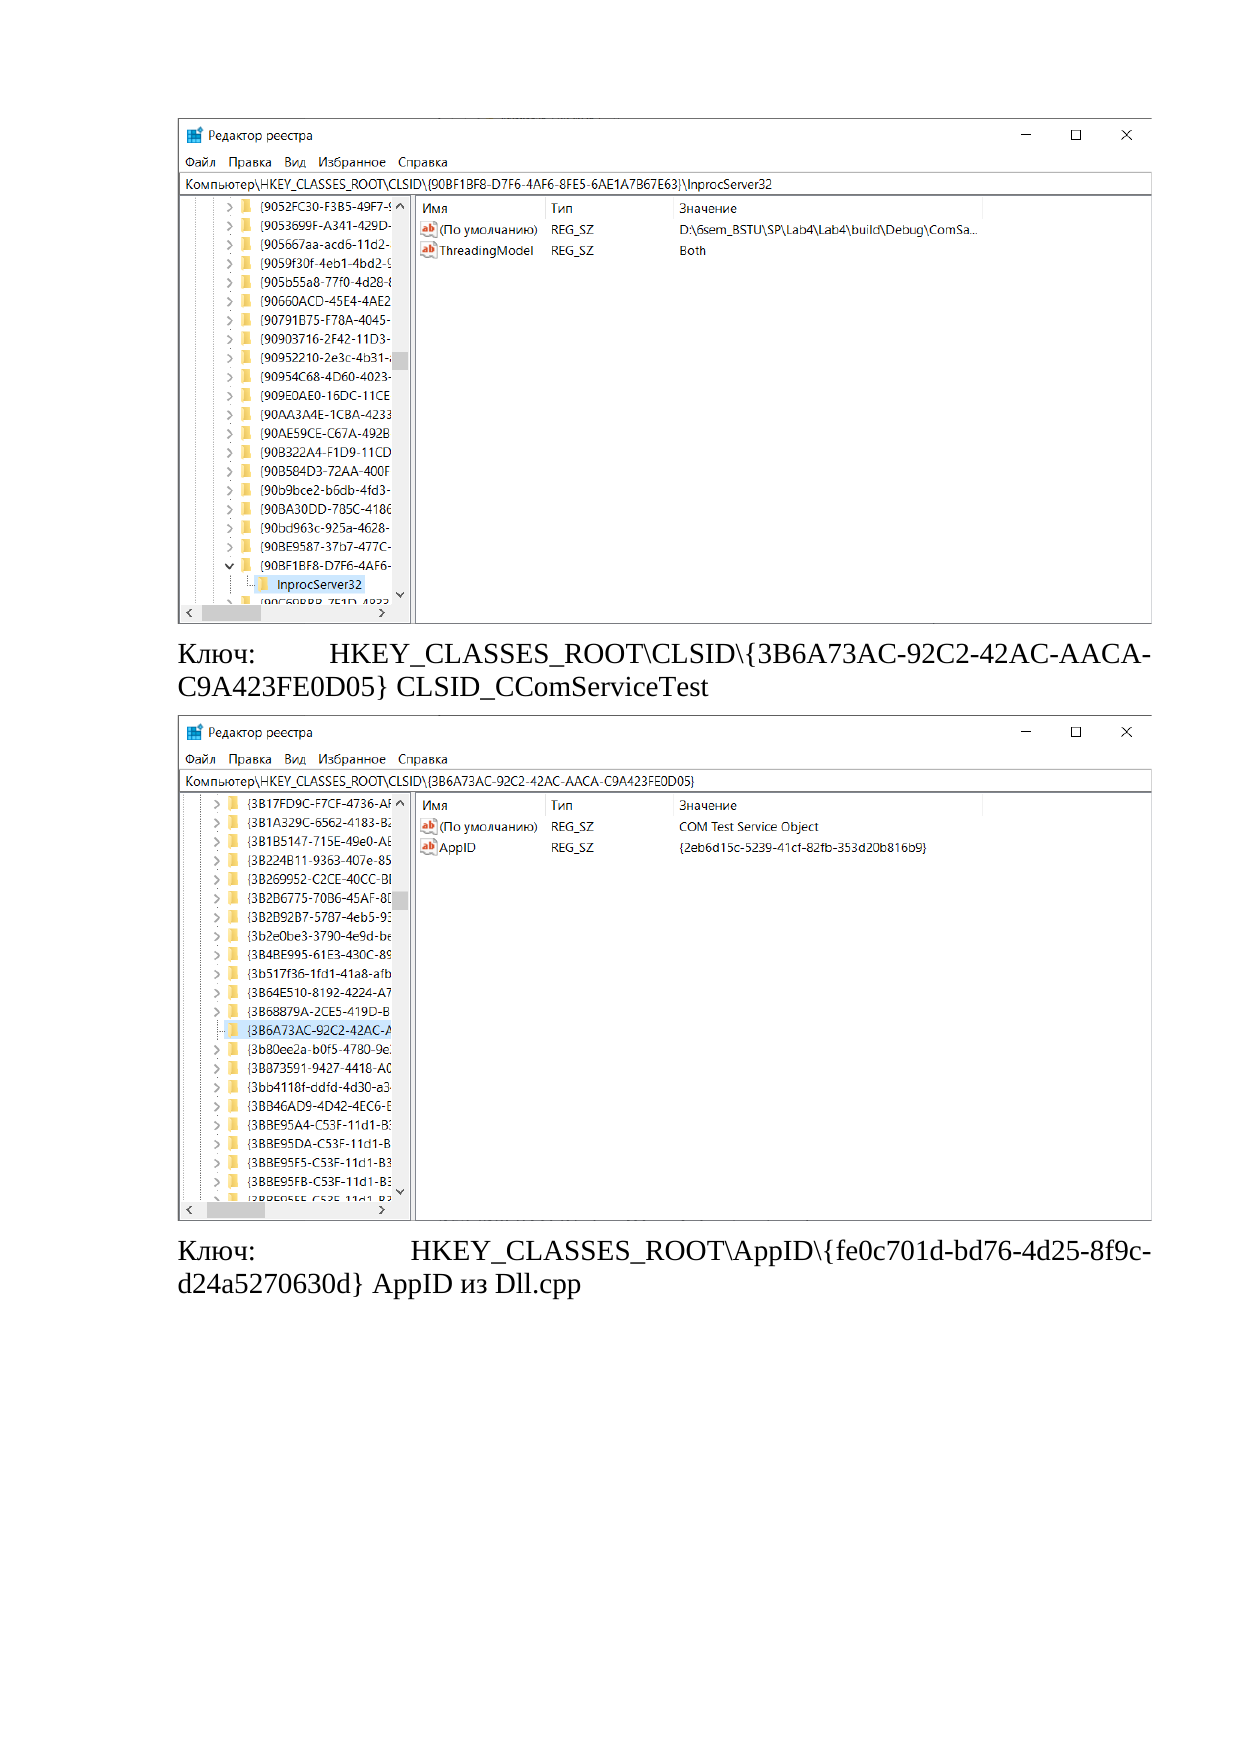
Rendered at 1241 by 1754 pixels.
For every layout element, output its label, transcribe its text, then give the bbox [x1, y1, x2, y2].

text Ключ: HKEY_CLASSES_ROOT\CLSID\{3B6A73AC-92C2-42AC-AACA-C9A423FE0D05} CLSID_CComServiceTest [177, 636, 1152, 703]
picture [177, 715, 1152, 1221]
picture [177, 118, 1152, 624]
text Ключ: HKEY_CLASSES_ROOT\AppID\{fe0c701d-bd76-4d25-8f9c-d24a5270630d} AppID из Dll.cpp [177, 1233, 1152, 1300]
